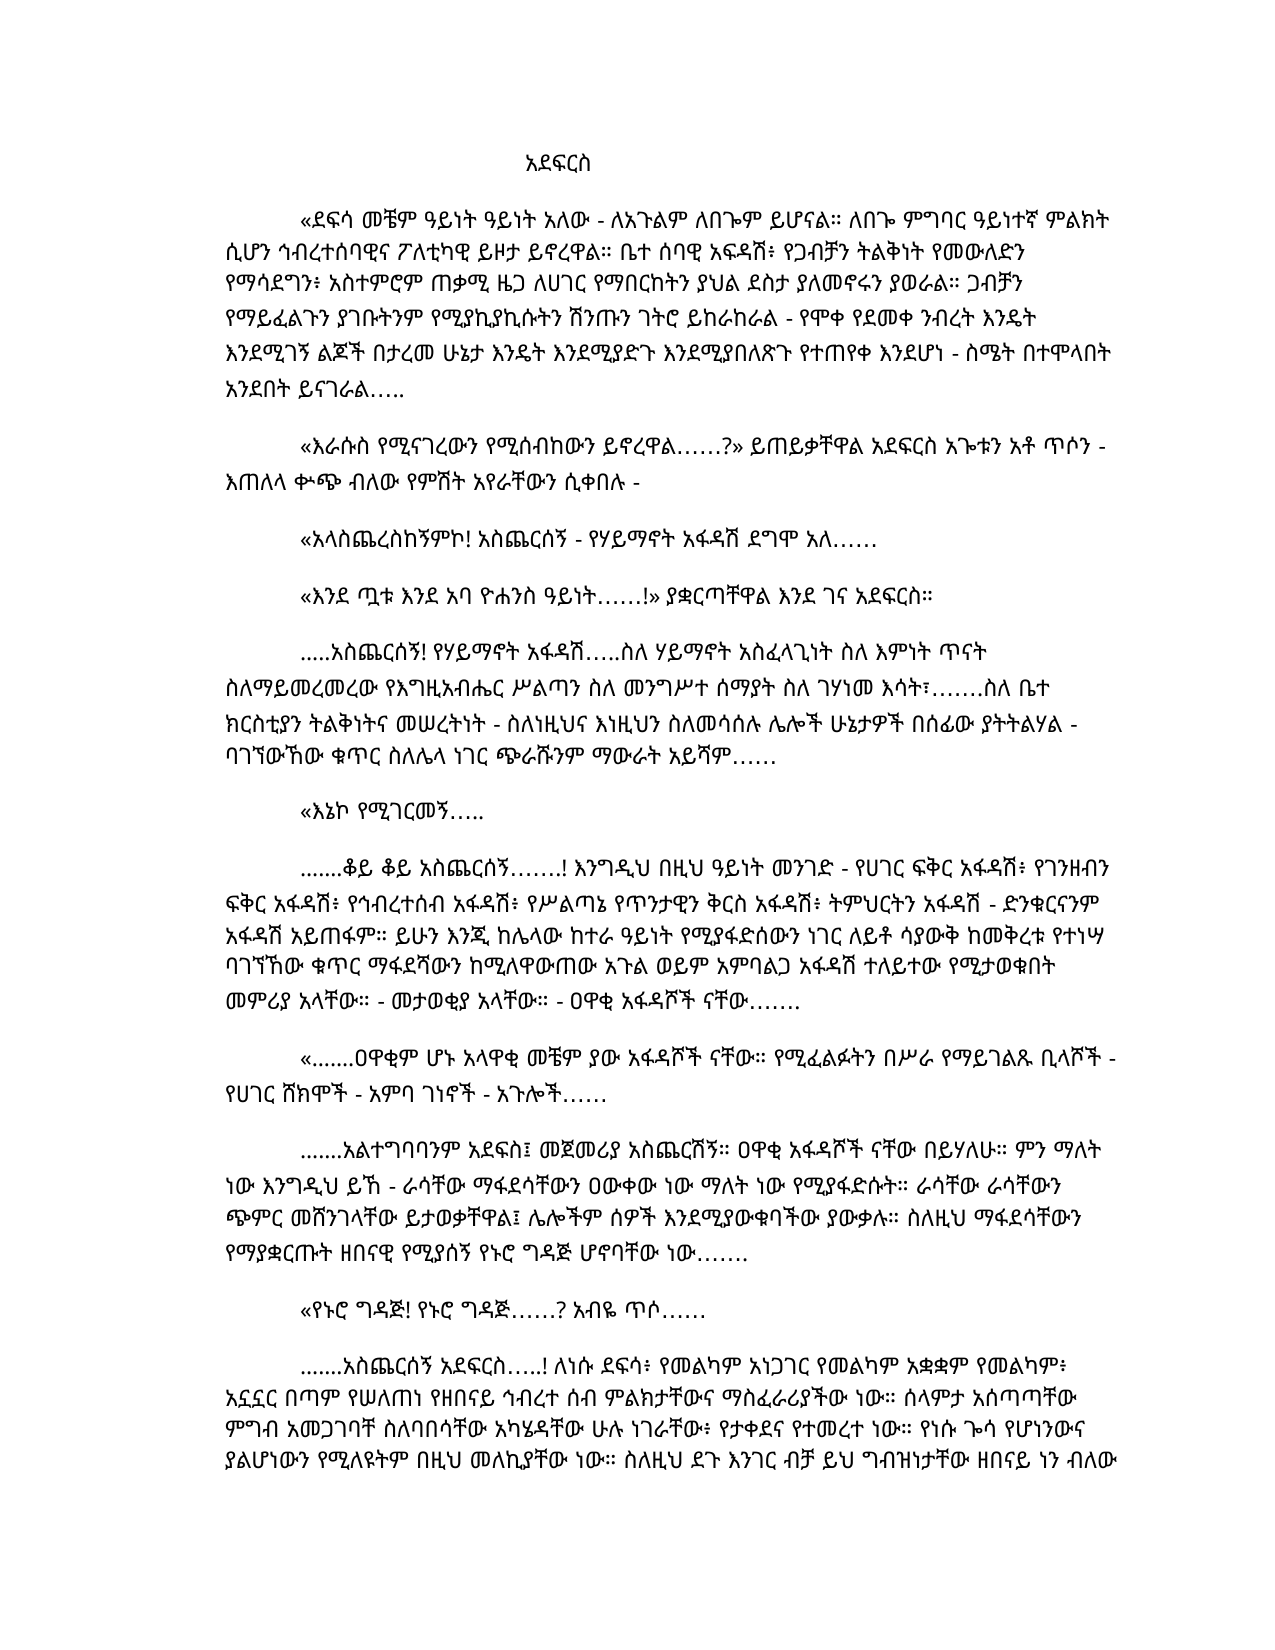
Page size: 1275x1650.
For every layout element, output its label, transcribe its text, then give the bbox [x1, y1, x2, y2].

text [225, 1350, 1125, 1473]
text «እራሱስ የሚናገረውን የሚሰብከውን ይኖረዋል……?» ይጠይቃቸዋል አደፍርስ አጐቱን አቶ ጥሶን - እጠለላ ቍጭ ብለው የምሽት አየራቸውን ሲቀበሉ - [225, 430, 1125, 497]
text …….ቆይ ቆይ አስጨርሰኝ…….! እንግዲህ በዚህ ዓይነት መንገድ - የሀገር ፍቅር አፋዳሽ፥ የገንዘብን ፍቅር አፋዳሽ፥ የኅብረተሰብ አፋዳሽ፥ የሥልጣኔ የጥንታዊን ቅርስ አፋዳሽ፥ ትምህርትን አፋዳሽ - ድንቁርናንም አፋዳሽ አይጠፋም። ይሁን እንጂ ከሌላው ከተራ ዓይነት የሚያፋድሰውን ነገር ለይቶ ሳያውቅ ከመቅረቱ የተነሣ ባገኘኸው ቁጥር ማፋደሻውን ከሚለዋውጠው አጉል ወይም አምባልጋ አፋዳሽ ተለይተው የሚታወቁበት መምሪያ አላቸው። - መታወቂያ አላቸው። - ዐዋቂ አፋዳሾች ናቸው……. [225, 852, 1125, 1016]
text «እንደ ጧቱ እንደ አባ ዮሐንስ ዓይነት……!» ያቋርጣቸዋል እንደ ገና አደፍርስ። [225, 579, 1125, 611]
text «የኑሮ ግዳጅ! የኑሮ ግዳጅ……? አብዬ ጥሶ…… [225, 1293, 1125, 1325]
text …..አስጨርሰኝ! የሃይማኖት አፋዳሽ…..ስለ ሃይማኖት አስፈላጊነት ስለ እምነት ጥናት ስለማይመረመረው የእግዚአብሔር ሥልጣን ስለ መንግሥተ ሰማያት ስለ ገሃነመ እሳት፣…….ስለ ቤተ ክርስቲያን ትልቅነትና መሠረትነት - ስለነዚህና እነዚህን ስለመሳሰሉ ሌሎች ሁኔታዎች በሰፊው ያትትልሃል - ባገኘውኸው ቁጥር ስለሌላ ነገር ጭራሹንም ማውራት አይሻም…… [225, 636, 1125, 770]
text «እኔኮ የሚገርመኝ….. [225, 795, 1125, 826]
text «ደፍሳ መቼም ዓይነት ዓይነት አለው - ለአጉልም ለበጐም ይሆናል። ለበጐ ምግባር ዓይነተኛ ምልክት ሲሆን ኅብረተሰባዊና ፖለቲካዊ ይዞታ ይኖረዋል። ቤተ ሰባዊ አፍዳሽ፥ የጋብቻን ትልቅነት የመውለድን የማሳደግን፥ አስተምሮም ጠቃሚ ዜጋ ለሀገር የማበርከትን ያህል ደስታ ያለመኖሩን ያወራል። ጋብቻን የማይፈልጉን ያገቡትንም የሚያኪያኪሱትን ሽንጡን ገትሮ ይከራከራል - የሞቀ የደመቀ ንብረት እንዴት እንደሚገኝ ልጆች በታረመ ሁኔታ እንዴት እንደሚያድጉ እንደሚያበለጽጉ የተጠየቀ እንደሆነ - ስሜት በተሞላበት አንደበት ይናገራል….. [225, 204, 1125, 404]
text አደፍርስ [225, 150, 1125, 177]
text «…….ዐዋቂም ሆኑ አላዋቂ መቼም ያው አፋዳሾች ናቸው። የሚፈልፉትን በሥራ የማይገልጹ ቢላሾች - የሀገር ሸክሞች - አምባ ገነኖች - አጉሎች…… [225, 1042, 1125, 1109]
text «አላስጨረስከኝምኮ! አስጨርሰኝ - የሃይማኖት አፋዳሽ ደግሞ አለ…… [225, 523, 1125, 554]
text …….አልተግባባንም አደፍስ፤ መጀመሪያ አስጨርሽኝ። ዐዋቂ አፋዳሾች ናቸው በይሃለሁ። ምን ማለት ነው እንግዲህ ይኸ - ራሳቸው ማፋደሳቸውን ዐውቀው ነው ማለት ነው የሚያፋድሱት። ራሳቸው ራሳቸውን ጭምር መሸንገላቸው ይታወቃቸዋል፤ ሌሎችም ሰዎች እንደሚያውቁባችው ያውቃሉ። ስለዚህ ማፋደሳቸውን የማያቋርጡት ዘበናዊ የሚያሰኝ የኑሮ ግዳጅ ሆኖባቸው ነው……. [225, 1134, 1125, 1268]
